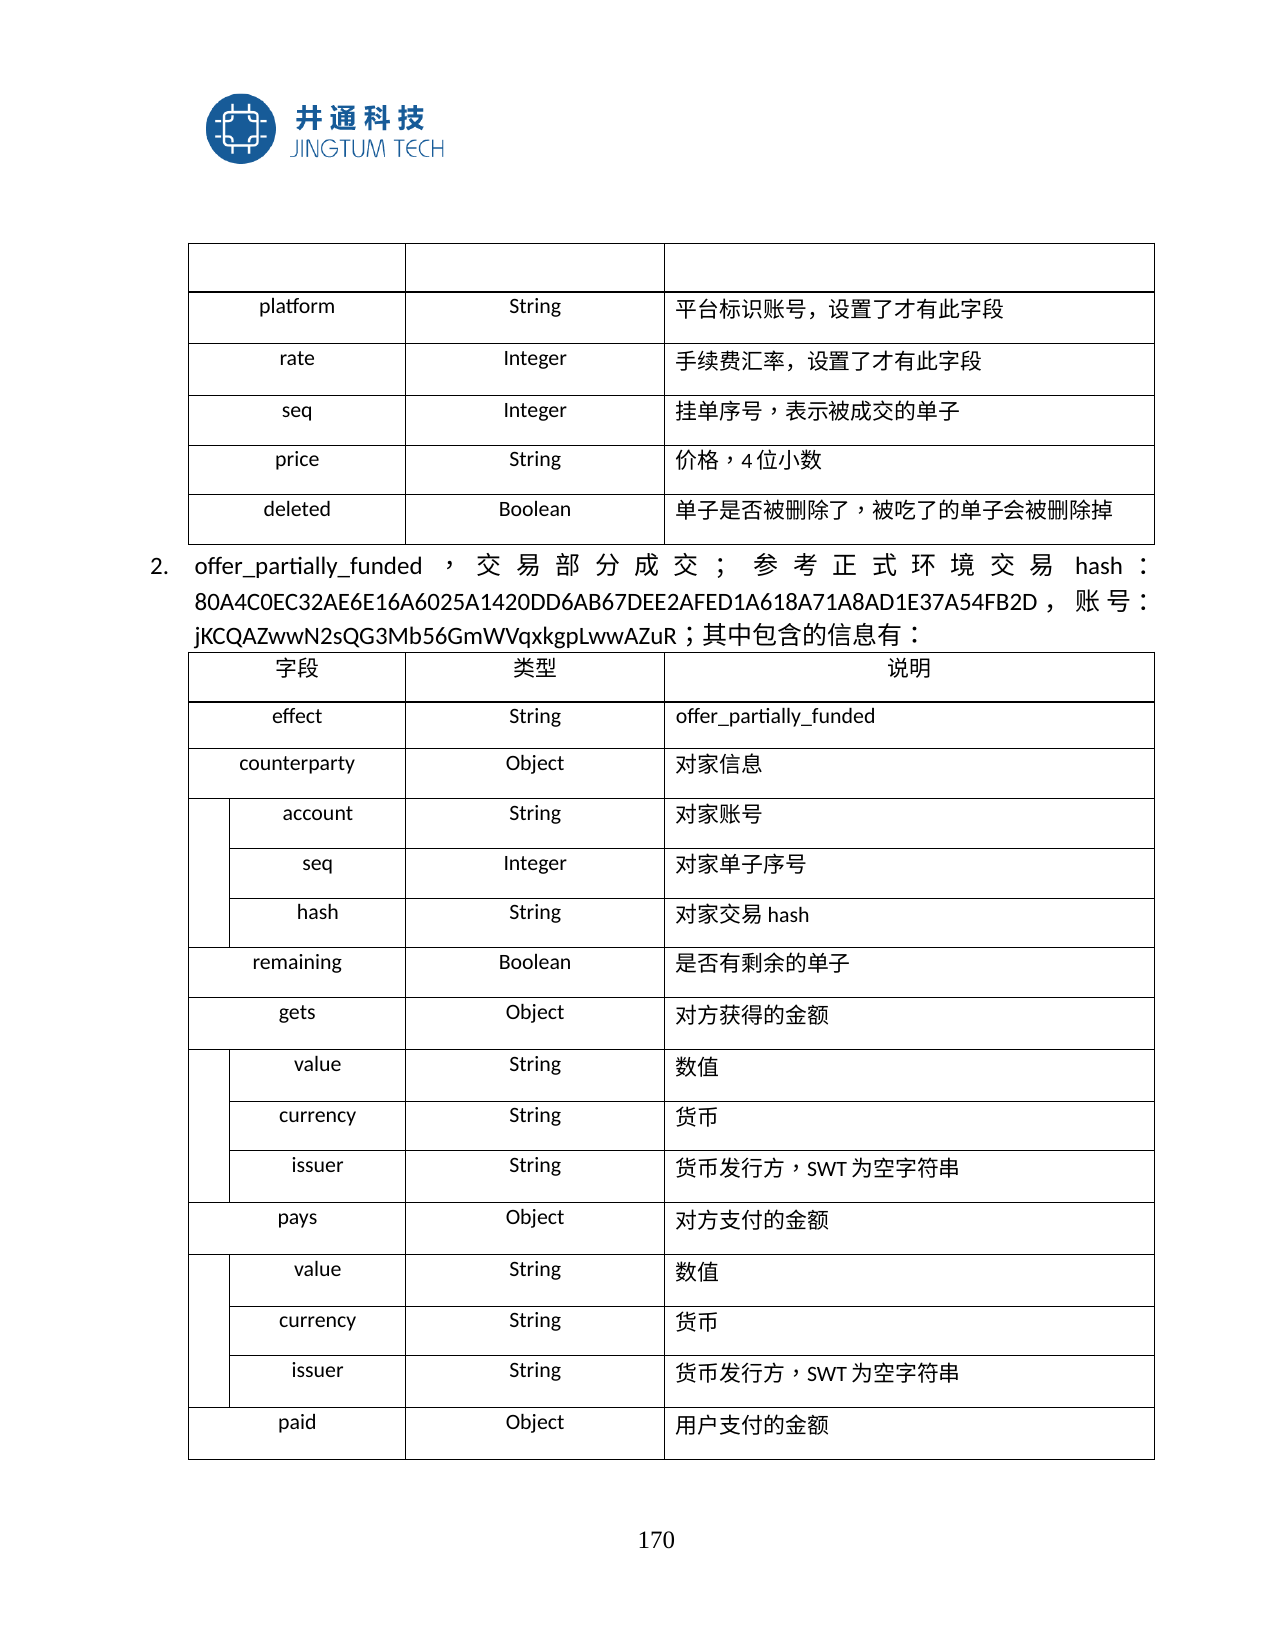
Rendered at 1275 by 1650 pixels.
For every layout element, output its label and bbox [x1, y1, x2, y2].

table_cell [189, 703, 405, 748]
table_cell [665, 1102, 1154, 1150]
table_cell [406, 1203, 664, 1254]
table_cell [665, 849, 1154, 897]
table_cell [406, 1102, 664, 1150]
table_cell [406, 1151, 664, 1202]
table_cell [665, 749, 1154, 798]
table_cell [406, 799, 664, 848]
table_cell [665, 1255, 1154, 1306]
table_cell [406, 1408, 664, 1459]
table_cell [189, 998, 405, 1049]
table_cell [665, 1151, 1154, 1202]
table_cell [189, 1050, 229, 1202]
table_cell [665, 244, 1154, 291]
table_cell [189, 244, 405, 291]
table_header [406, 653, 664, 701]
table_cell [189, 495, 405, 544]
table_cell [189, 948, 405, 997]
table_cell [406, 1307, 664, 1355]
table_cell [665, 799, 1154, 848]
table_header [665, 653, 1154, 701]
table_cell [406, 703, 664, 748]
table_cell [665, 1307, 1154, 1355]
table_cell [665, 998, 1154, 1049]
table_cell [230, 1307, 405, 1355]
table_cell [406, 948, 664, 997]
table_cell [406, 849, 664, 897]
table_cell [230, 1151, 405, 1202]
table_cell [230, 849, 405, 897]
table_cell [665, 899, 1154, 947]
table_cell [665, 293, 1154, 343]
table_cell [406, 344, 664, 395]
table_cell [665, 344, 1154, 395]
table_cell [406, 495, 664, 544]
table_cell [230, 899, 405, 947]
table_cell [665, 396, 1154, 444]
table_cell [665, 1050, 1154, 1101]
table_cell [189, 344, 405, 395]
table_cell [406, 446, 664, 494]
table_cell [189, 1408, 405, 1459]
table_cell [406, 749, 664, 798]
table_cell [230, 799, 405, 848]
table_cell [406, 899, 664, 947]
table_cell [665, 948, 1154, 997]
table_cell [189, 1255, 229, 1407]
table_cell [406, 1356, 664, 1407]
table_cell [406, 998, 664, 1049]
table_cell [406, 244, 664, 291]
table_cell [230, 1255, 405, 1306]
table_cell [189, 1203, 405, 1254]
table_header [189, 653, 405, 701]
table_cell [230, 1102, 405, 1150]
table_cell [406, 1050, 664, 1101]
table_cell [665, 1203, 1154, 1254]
picture [180, 71, 463, 186]
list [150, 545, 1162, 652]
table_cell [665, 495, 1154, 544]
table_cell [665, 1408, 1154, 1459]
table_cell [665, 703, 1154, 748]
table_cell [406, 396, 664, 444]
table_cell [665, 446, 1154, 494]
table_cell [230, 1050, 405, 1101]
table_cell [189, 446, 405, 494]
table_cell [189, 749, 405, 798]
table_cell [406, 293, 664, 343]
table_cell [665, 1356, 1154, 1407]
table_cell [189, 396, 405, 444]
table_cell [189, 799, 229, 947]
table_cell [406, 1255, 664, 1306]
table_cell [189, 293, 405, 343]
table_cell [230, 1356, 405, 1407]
